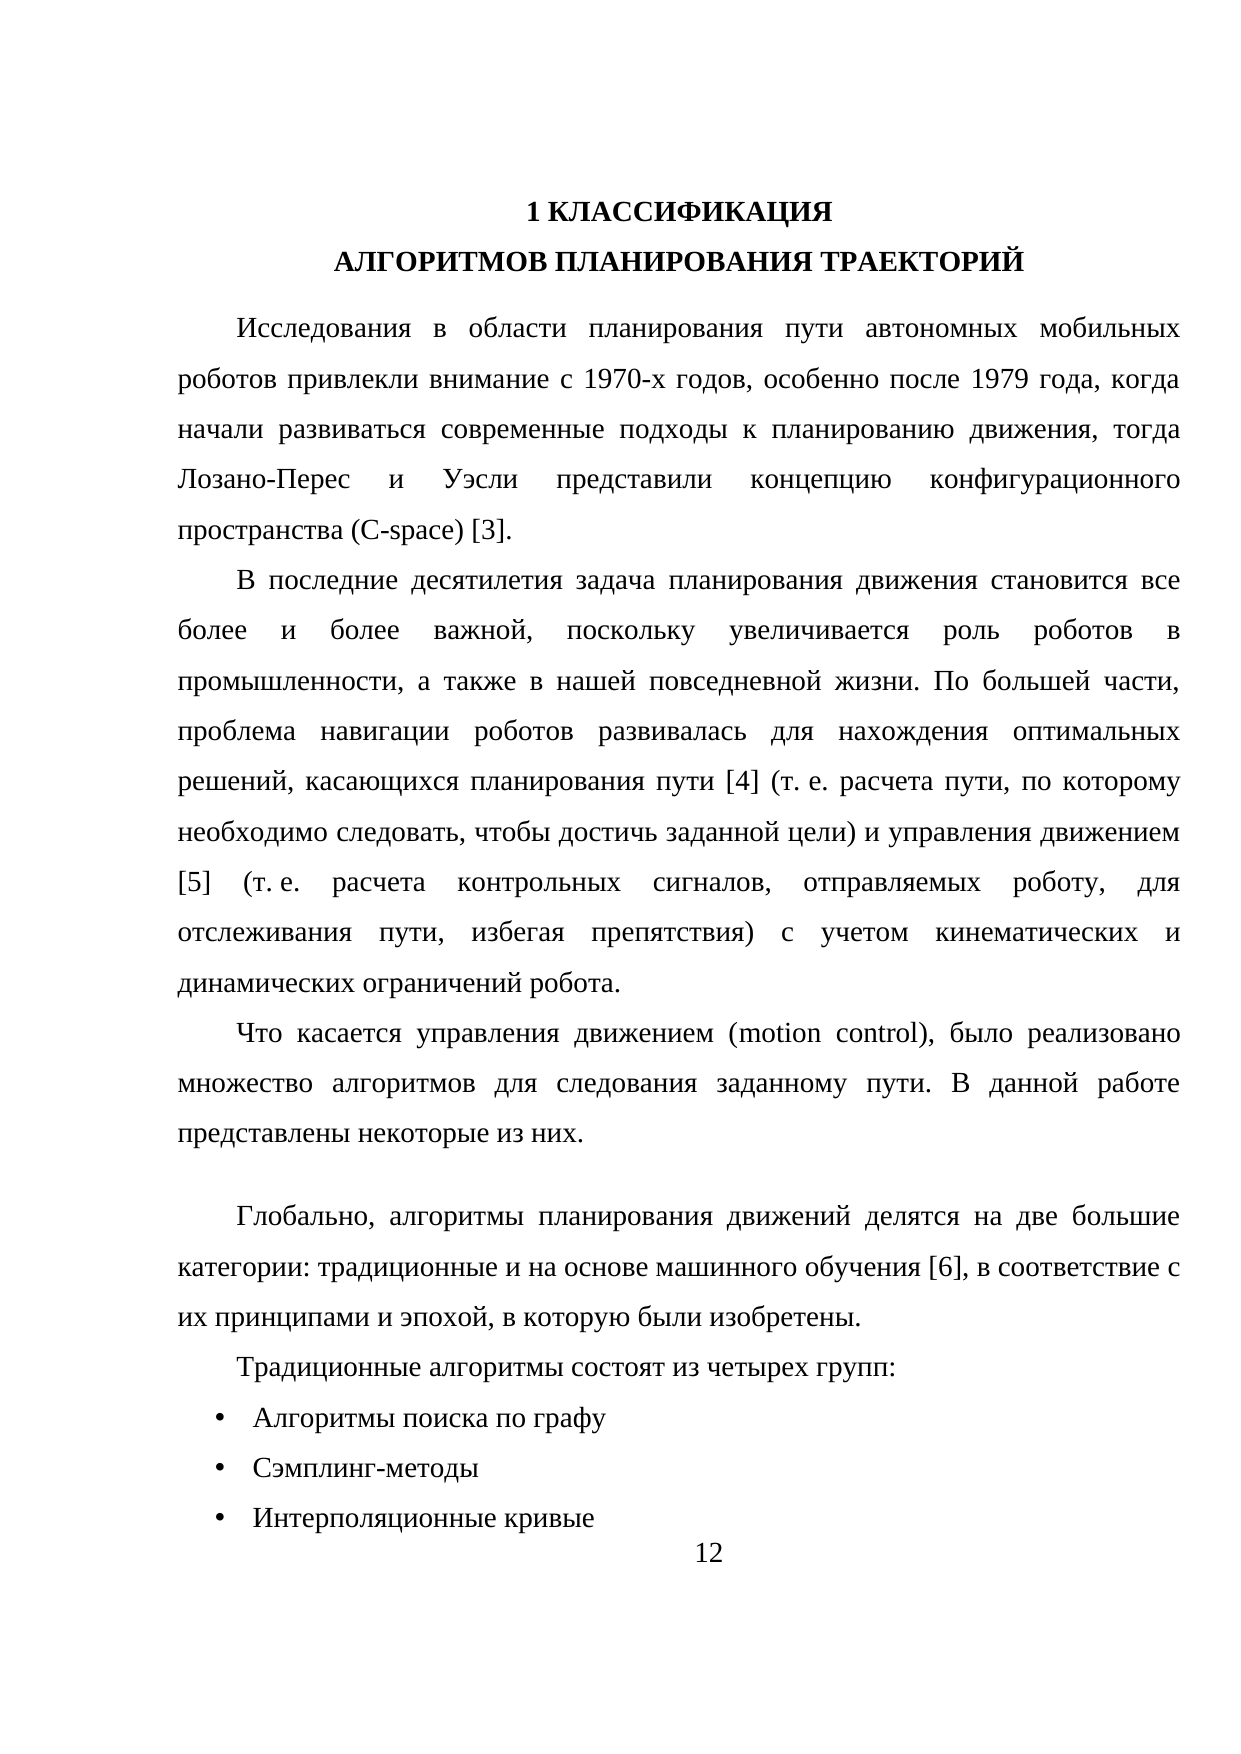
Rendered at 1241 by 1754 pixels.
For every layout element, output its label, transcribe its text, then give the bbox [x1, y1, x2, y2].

text Исследования в области планирования пути автономных мобильных роботов привлекли внимание с 1970-х годов, особенно после 1979 года, когда начали развиваться современные подходы к планированию движения, тогда Лозано-Перес и Уэсли представили концепцию конфигурационного пространства (C-space) [3]. [177, 311, 1181, 545]
text Что касается управления движением (motion control), было реализовано множество алгоритмов для следования заданному пути. В данной работе представлены некоторые из них. [177, 1015, 1181, 1149]
list Алгоритмы поиска по графу [215, 1400, 1181, 1433]
text В последние десятилетия задача планирования движения становится все более и более важной, поскольку увеличивается роль роботов в промышленности, а также в нашей повседневной жизни. По большей части, проблема навигации роботов развивалась для нахождения оптимальных решений, касающихся планирования пути [4] (т. е. расчета пути, по которому необходимо следовать, чтобы достичь заданной цели) и управления движением [5] (т. е. расчета контрольных сигналов, отправляемых роботу, для отслеживания пути, избегая препятствия) с учетом кинематических и динамических ограничений робота. [177, 562, 1181, 998]
text Глобально, алгоритмы планирования движений делятся на две большие категории: традиционные и на основе машинного обучения [6], в соответствие с их принципами и эпохой, в которую были изобретены. [177, 1198, 1181, 1333]
list Сэмплинг-методы [215, 1450, 1181, 1484]
subtitle 1 Классификация алгоритмов планирования траекторий [177, 194, 1181, 278]
list Интерполяционные кривые [215, 1501, 1181, 1534]
text Традиционные алгоритмы состоят из четырех групп: [177, 1349, 1181, 1383]
